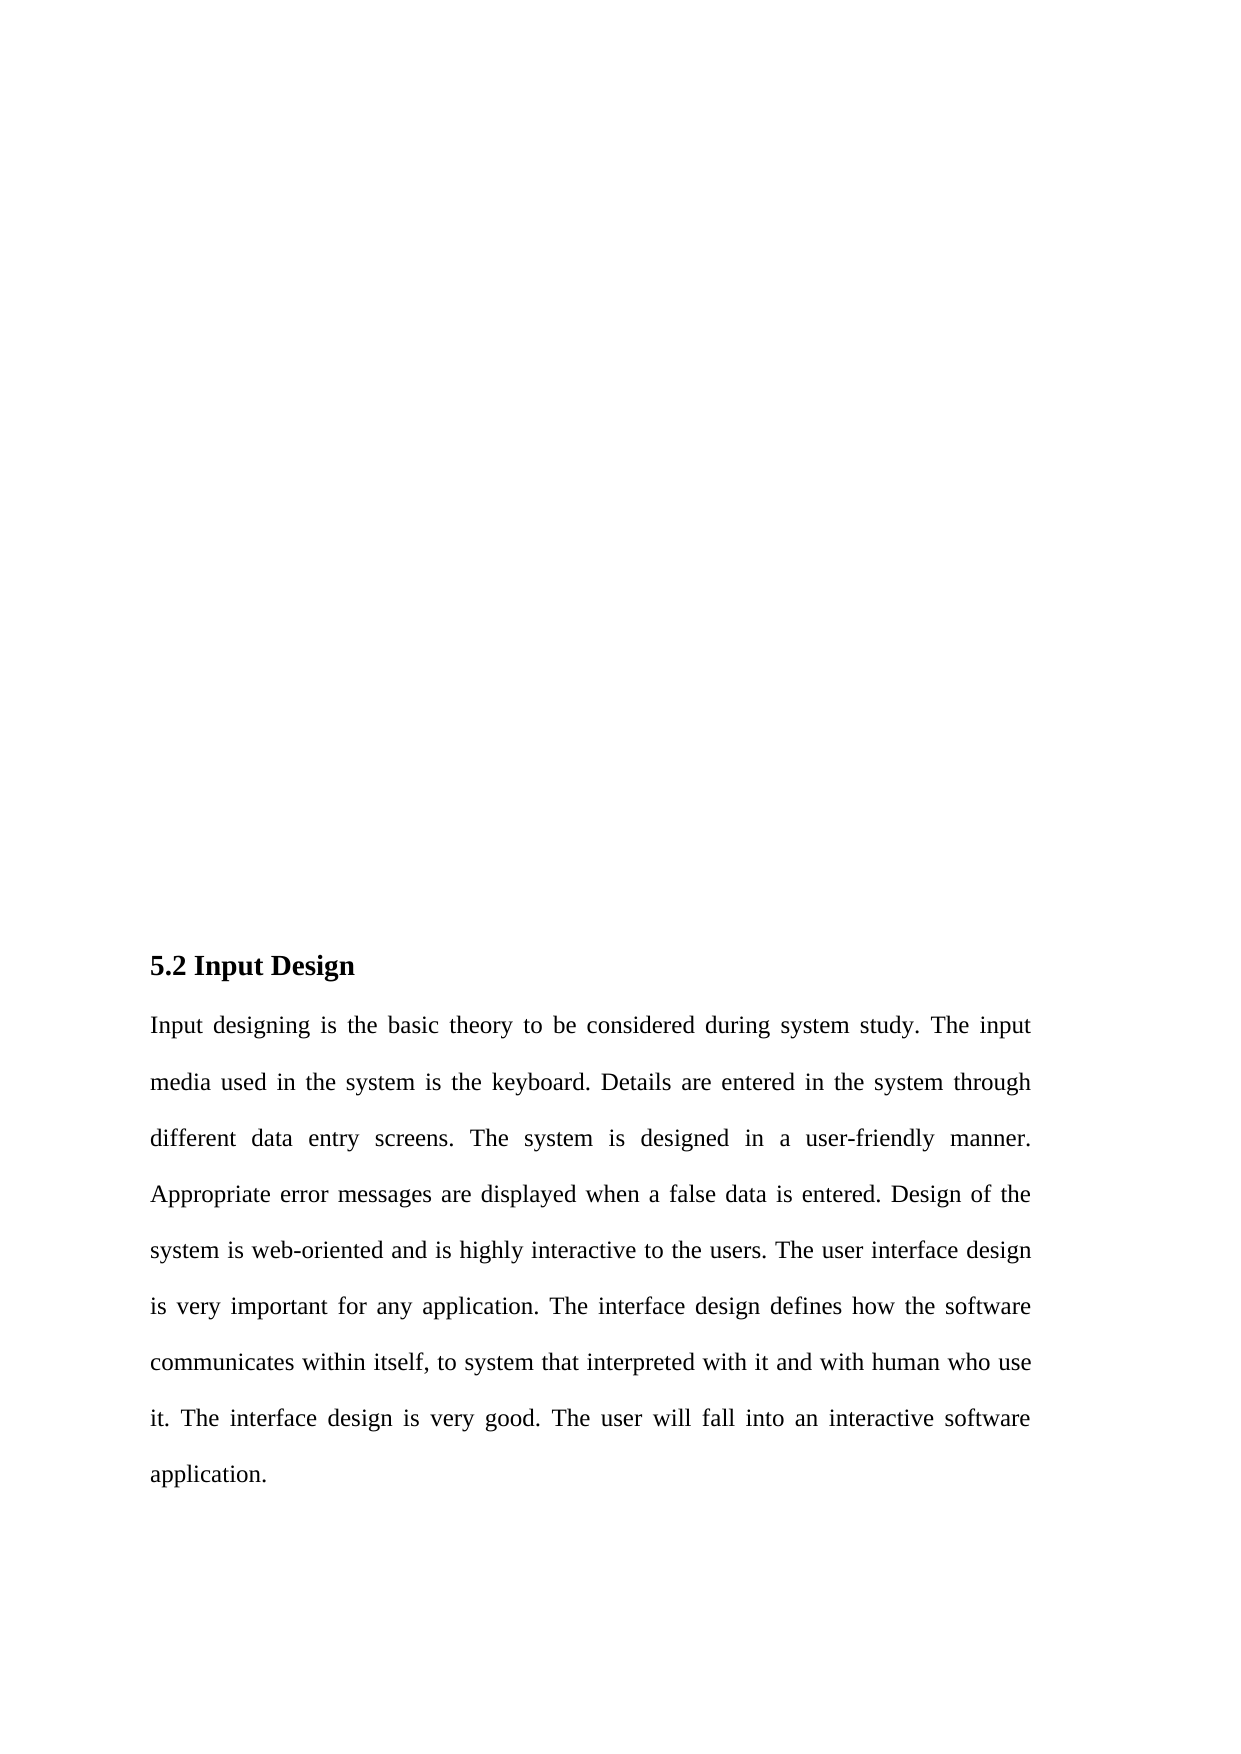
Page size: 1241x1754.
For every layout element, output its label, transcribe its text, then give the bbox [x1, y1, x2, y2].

text Input designing is the basic theory to be considered during system study. The input media used in the system is the keyboard. Details are entered in the system through different data entry screens. The system is designed in a user-friendly manner. Appropriate error messages are displayed when a false data is entered. Design of the system is web-oriented and is highly interactive to the users. The user interface design is very important for any application. The interface design defines how the software communicates within itself, to system that interpreted with it and with human who use it. The interface design is very good. The user will fall into an interactive software application. [150, 1011, 1033, 1488]
text 5.2 Input Design [150, 948, 1092, 981]
